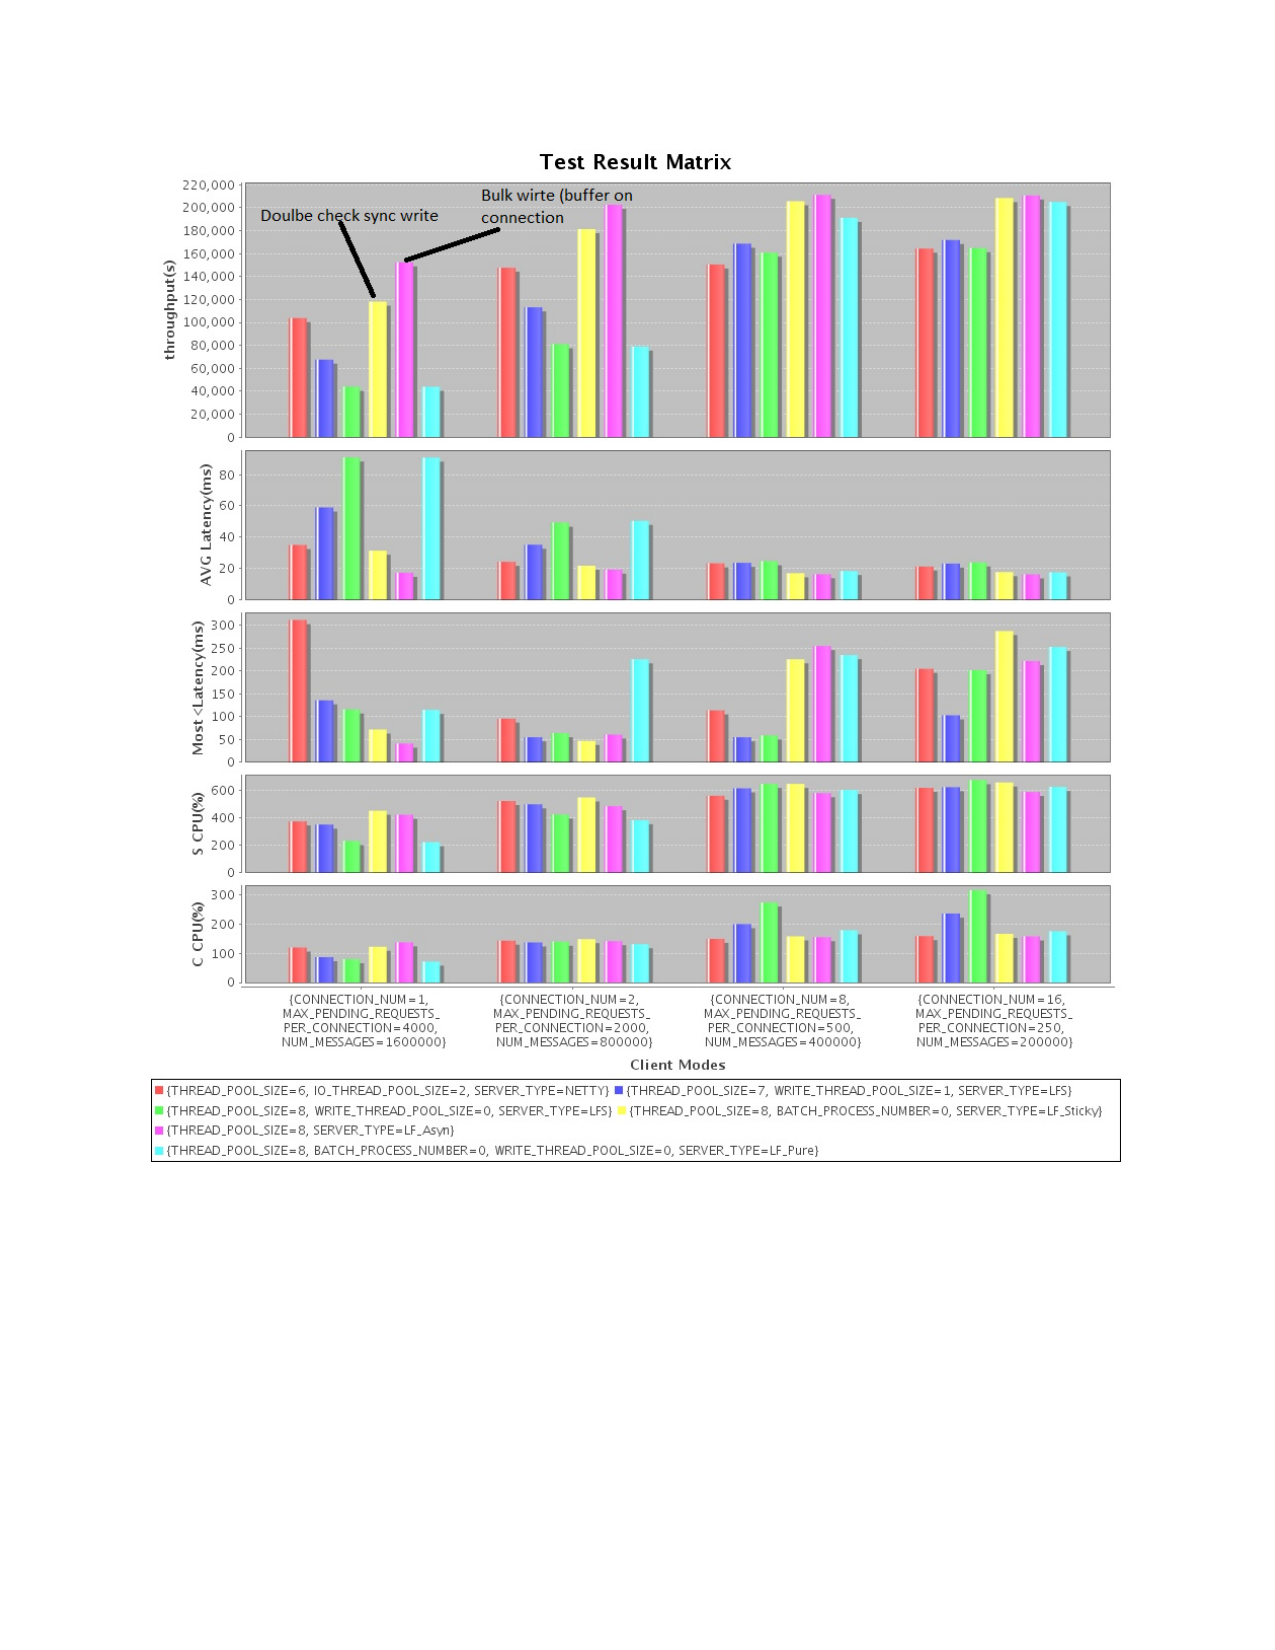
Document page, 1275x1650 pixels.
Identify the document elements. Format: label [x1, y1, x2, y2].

picture [150, 149, 1122, 1163]
